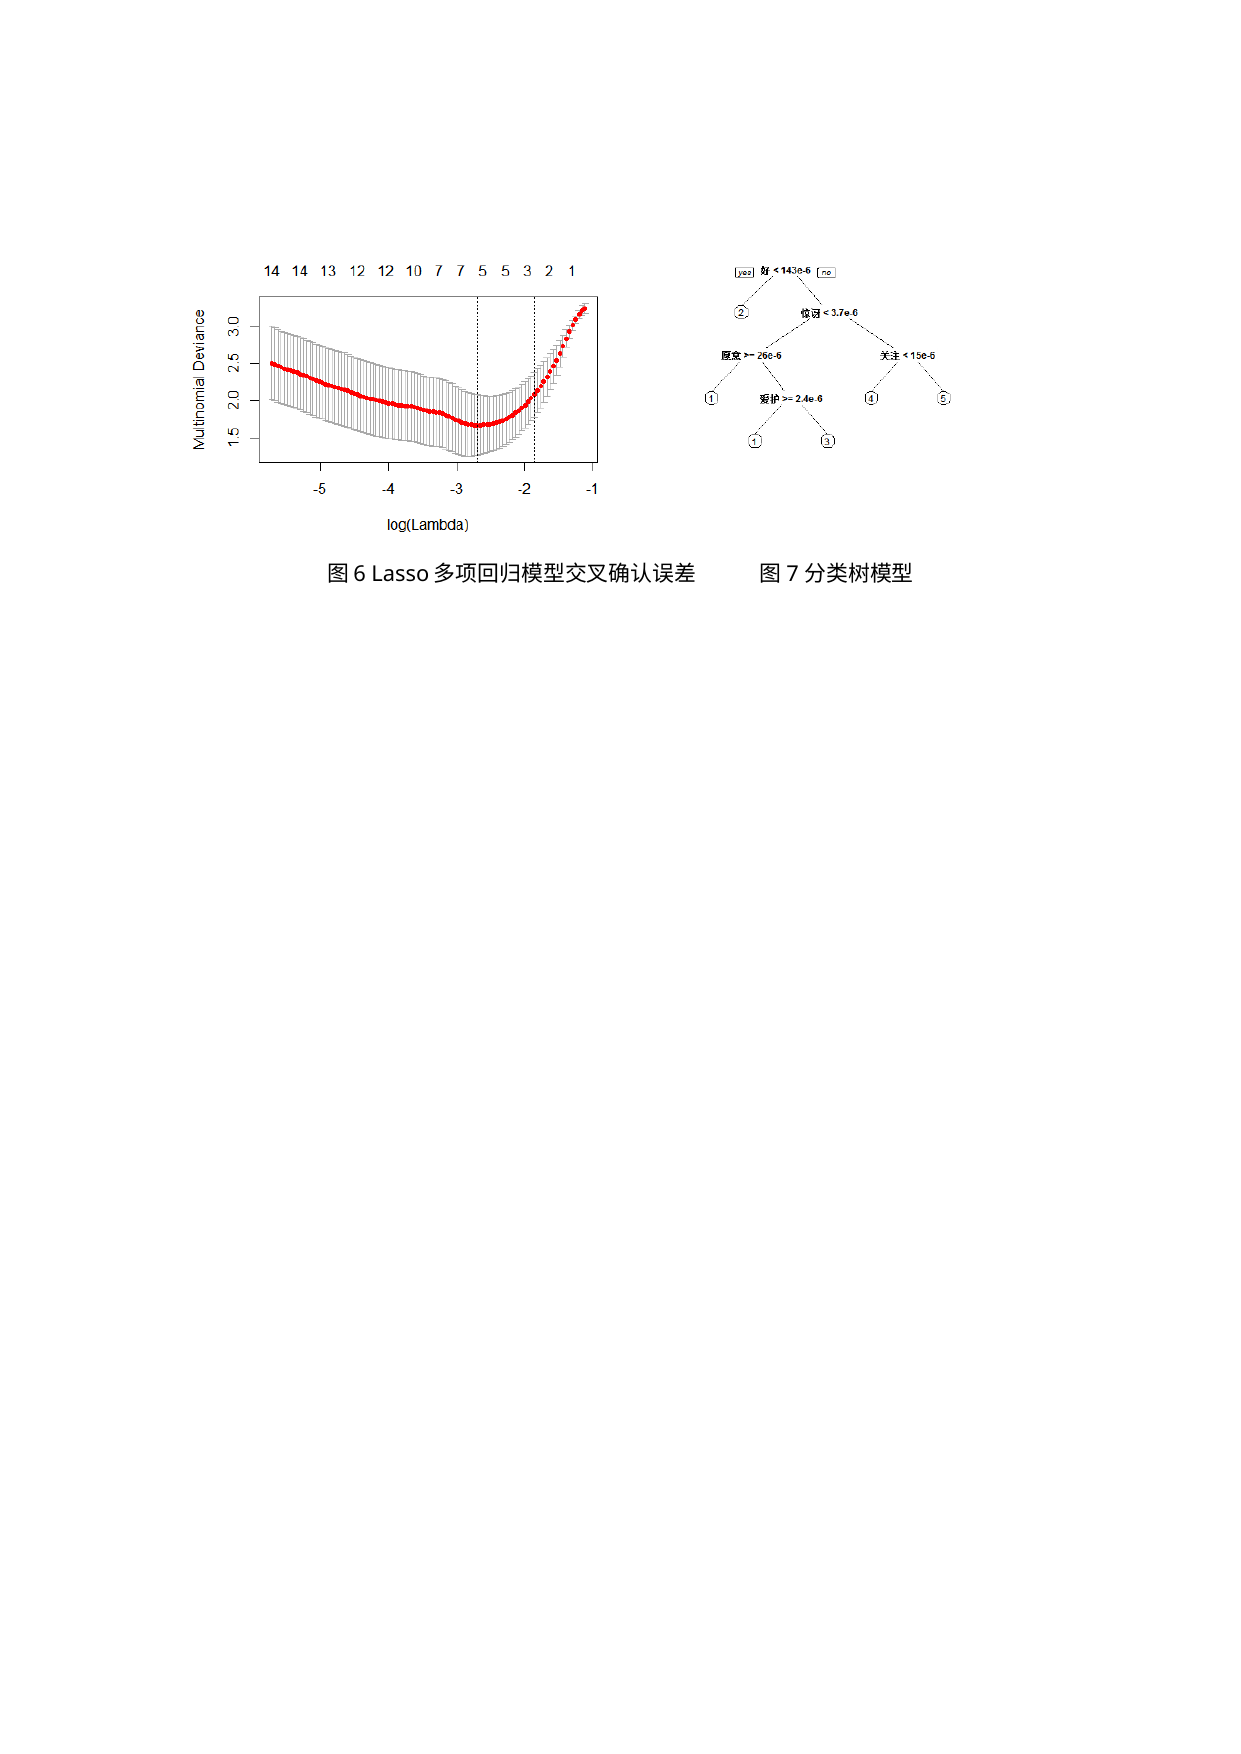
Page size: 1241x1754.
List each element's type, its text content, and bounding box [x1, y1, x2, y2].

text 图6 Lasso多项回归模型交叉确认误差 图7 分类树模型 [187, 556, 1053, 588]
picture [187, 162, 1022, 551]
